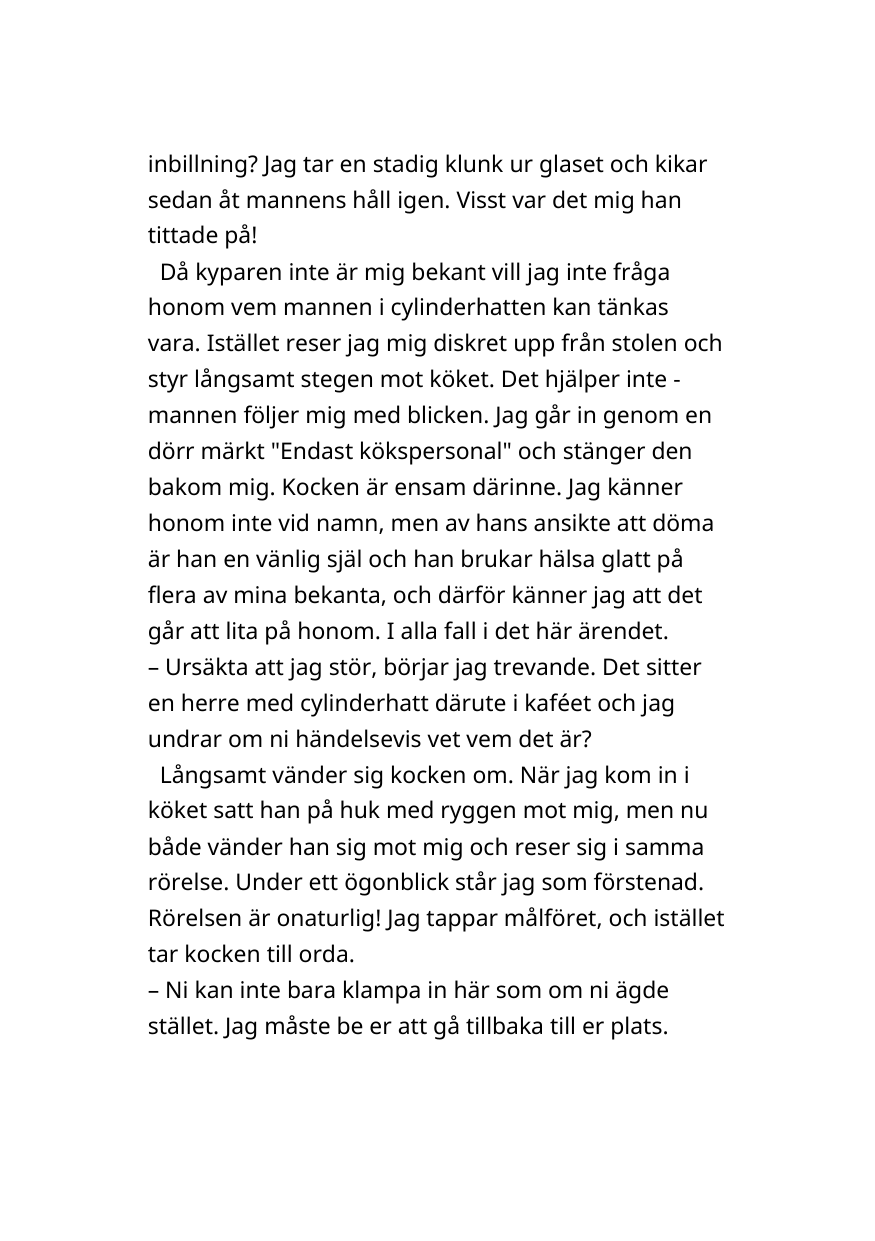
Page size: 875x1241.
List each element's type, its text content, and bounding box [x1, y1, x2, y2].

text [148, 148, 726, 251]
text – Ni kan inte bara klampa in här som om ni ägde stället. Jag måste be er att gå tillbaka till er plats. [148, 974, 726, 1041]
text – Ursäkta att jag stör, börjar jag trevande. Det sitter en herre med cylinderhatt därute i kaféet och jag undrar om ni händelsevis vet vem det är? [148, 651, 726, 754]
text Då kyparen inte är mig bekant vill jag inte fråga honom vem mannen i cylinderhatten kan tänkas vara. Istället reser jag mig diskret upp från stolen och styr långsamt stegen mot köket. Det hjälper inte - mannen följer mig med blicken. Jag går in genom en dörr märkt "Endast kökspersonal" och stänger den bakom mig. Kocken är ensam därinne. Jag känner honom inte vid namn, men av hans ansikte att döma är han en vänlig själ och han brukar hälsa glatt på flera av mina bekanta, och därför känner jag att det går att lita på honom. I alla fall i det här ärendet. [148, 255, 726, 646]
text Långsamt vänder sig kocken om. När jag kom in i köket satt han på huk med ryggen mot mig, men nu både vänder han sig mot mig och reser sig i samma rörelse. Under ett ögonblick står jag som förstenad. Rörelsen är onaturlig! Jag tappar målföret, och istället tar kocken till orda. [148, 758, 726, 969]
